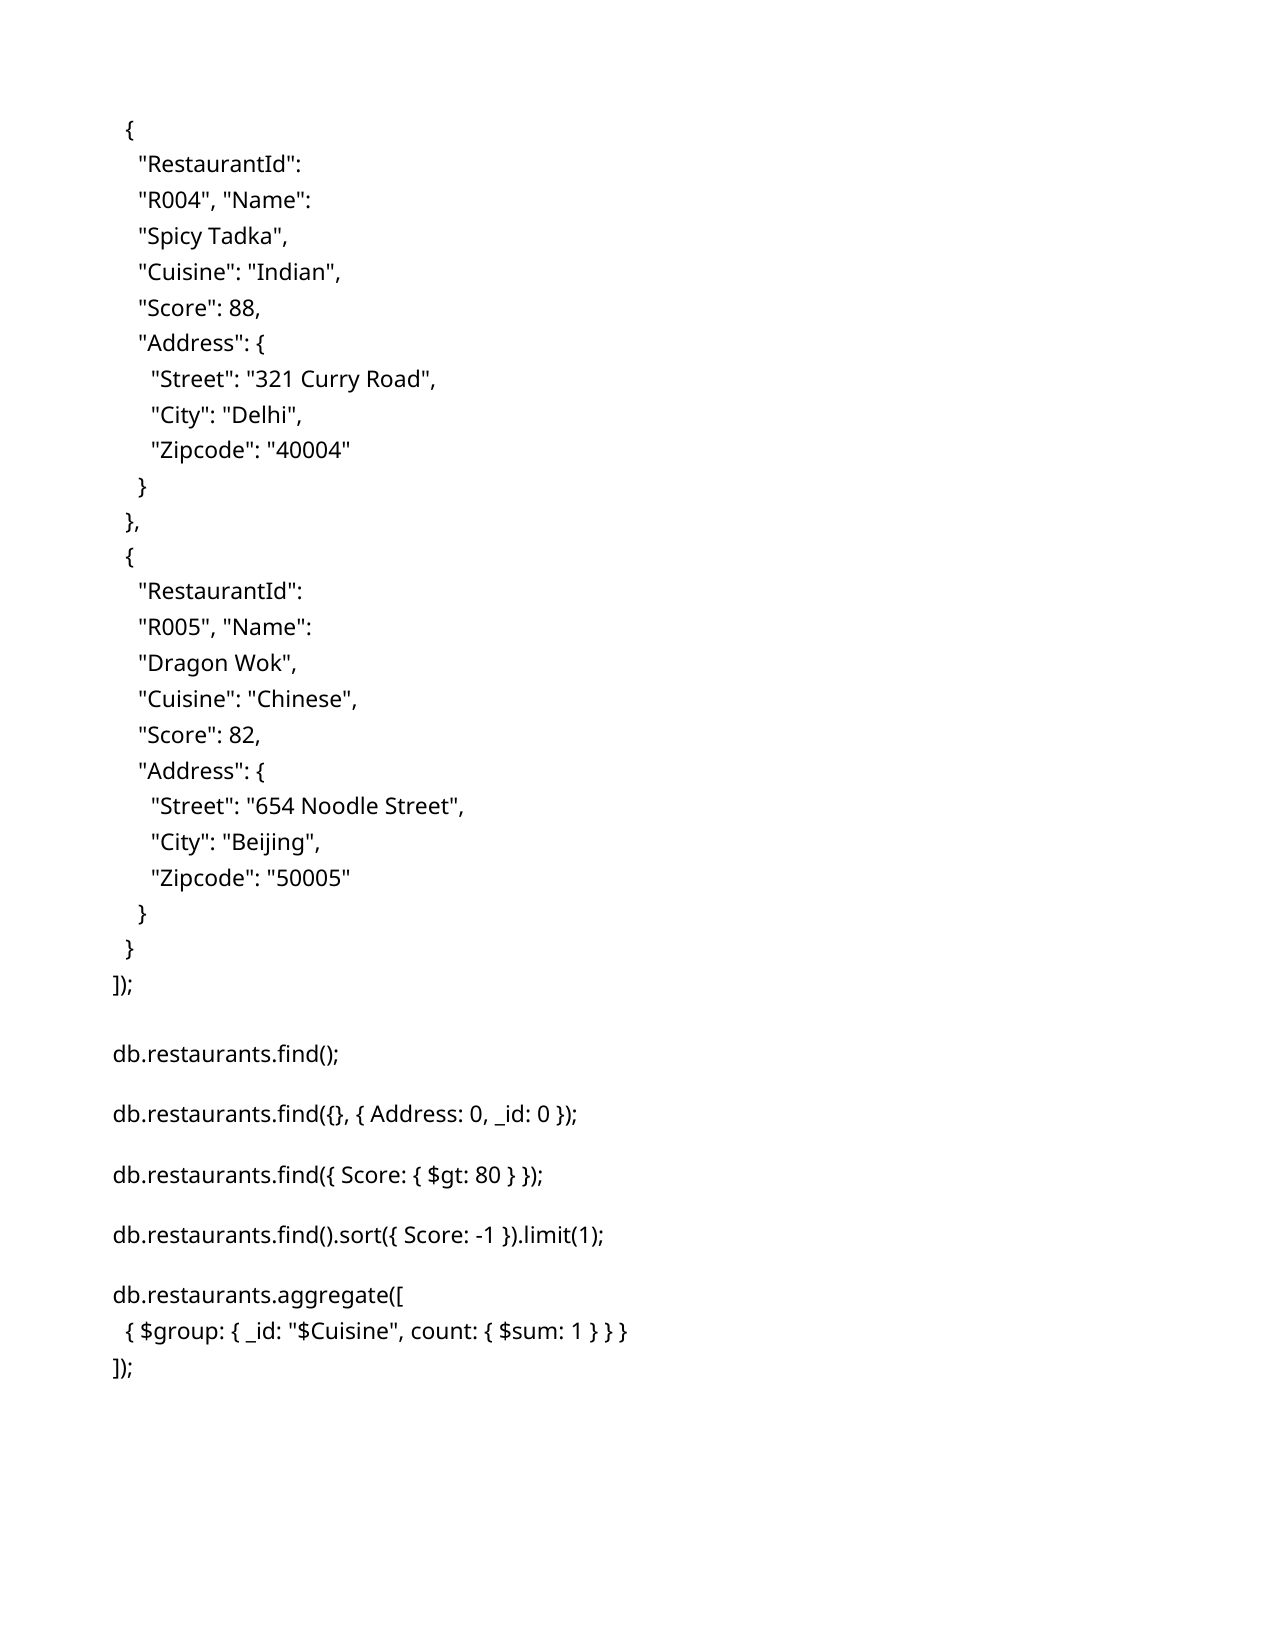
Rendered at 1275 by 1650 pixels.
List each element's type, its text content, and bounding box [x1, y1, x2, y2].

text } [138, 470, 1173, 501]
text { $group: { _id: "$Cuisine", count: { $sum: 1 } } } [125, 1315, 1173, 1346]
text } [138, 897, 1173, 928]
text "Address": { [138, 755, 1173, 786]
text db.restaurants.find({}, { Address: 0, _id: 0 }); db.restaurants.find({ Score: { $gt: 80 } }); db.restaurants.find().sort({ Score: -1 }).limit(1); db.restaurants.aggregate([ [112, 1069, 677, 1311]
text { [125, 540, 1173, 571]
text "RestaurantId": "R005", "Name": "Dragon Wok", "Cuisine": "Chinese", "Score": 82, [138, 575, 378, 750]
text { [125, 112, 1173, 144]
text ]); [112, 1350, 1173, 1382]
text "RestaurantId": "R004", "Name": "Spicy Tadka", "Cuisine": "Indian", "Score": 88, [138, 148, 377, 323]
text "Zipcode": "40004" [151, 434, 1173, 466]
text "Address": { [138, 327, 1173, 359]
text ]); [112, 968, 1173, 999]
text "Zipcode": "50005" [151, 862, 1173, 893]
text }, [125, 505, 1173, 536]
text "Street": "321 Curry Road", "City": "Delhi", [151, 363, 480, 430]
text } [125, 932, 1173, 964]
text db.restaurants.find(); [112, 1038, 1173, 1069]
text "Street": "654 Noodle Street", "City": "Beijing", [151, 790, 480, 857]
